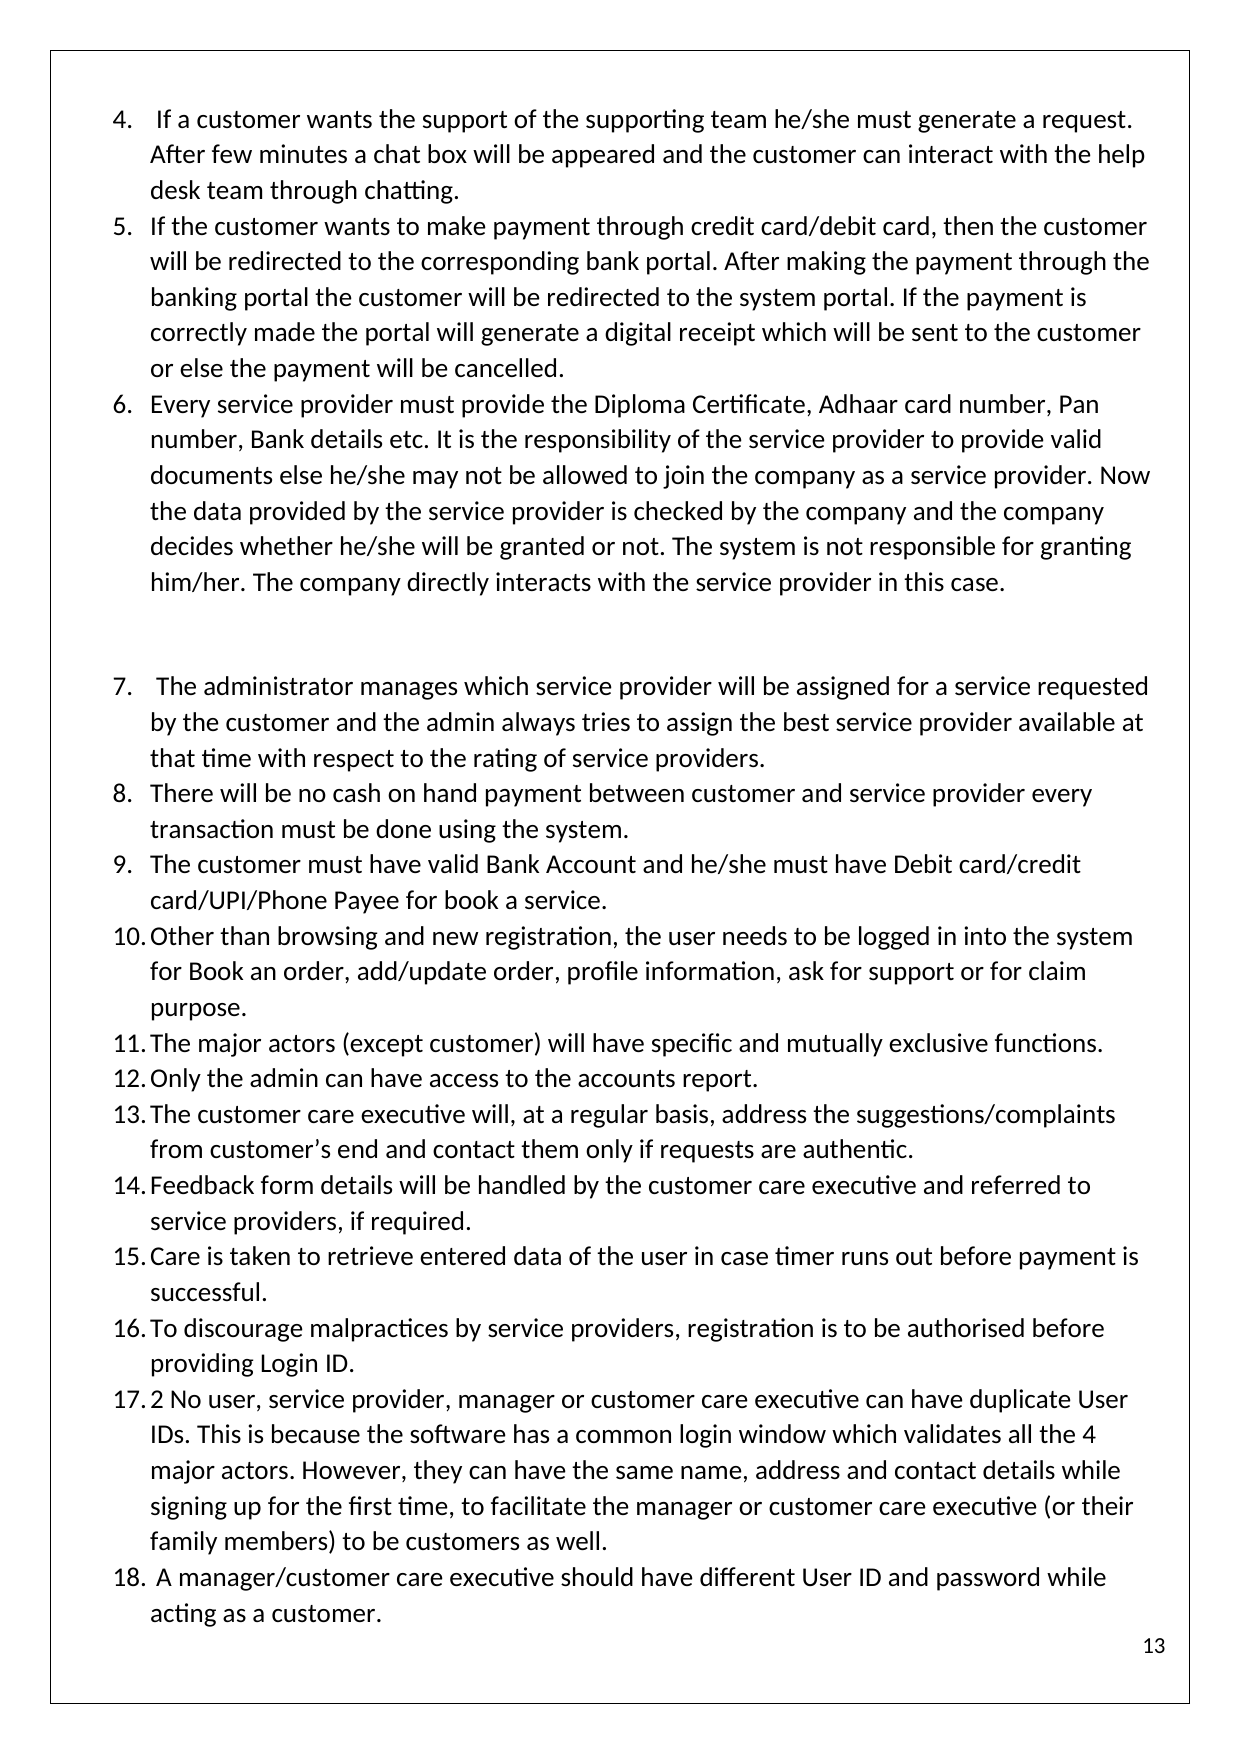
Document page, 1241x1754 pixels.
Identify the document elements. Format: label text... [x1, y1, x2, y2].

list There will be no cash on hand payment between customer and service provider every transaction must be done using the system. [112, 776, 1165, 845]
list The customer must have valid Bank Account and he/she must have Debit card/credit card/UPI/Phone Payee for book a service. [112, 848, 1165, 916]
list Only the admin can have access to the accounts report. [112, 1061, 1165, 1094]
list To discourage malpractices by service providers, registration is to be authorised before providing Login ID. [112, 1311, 1165, 1379]
list A manager/customer care executive should have different User ID and password while acting as a customer. [112, 1560, 1165, 1629]
list The customer care executive will, at a regular basis, address the suggestions/complaints from customer’s end and contact them only if requests are authentic. [112, 1097, 1165, 1166]
list The major actors (except customer) will have specific and mutually exclusive functions. [112, 1026, 1165, 1059]
list If the customer wants to make payment through credit card/debit card, then the customer will be redirected to the corresponding bank portal. After making the payment through the banking portal the customer will be redirected to the system portal. If the payment is correctly made the portal will generate a digital receipt which will be sent to the customer or else the payment will be cancelled. [112, 209, 1165, 384]
list If a customer wants the support of the supporting team he/she must generate a request. After few minutes a chat box will be appeared and the customer can interact with the help desk team through chatting. [112, 102, 1165, 206]
list Every service provider must provide the Diploma Certificate, Adhaar card number, Pan number, Bank details etc. It is the responsibility of the service provider to provide valid documents else he/she may not be allowed to join the company as a service provider. Now the data provided by the service provider is checked by the company and the company decides whether he/she will be granted or not. The system is not responsible for granting him/her. The company directly interacts with the service provider in this case. [112, 387, 1165, 598]
list 2 No user, service provider, manager or customer care executive can have duplicate User IDs. This is because the software has a common login window which validates all the 4 major actors. However, they can have the same name, address and contact details while signing up for the first time, to facilitate the manager or customer care executive (or their family members) to be customers as well. [112, 1382, 1165, 1558]
list Care is taken to retrieve entered data of the user in case timer runs out before payment is successful. [112, 1239, 1165, 1308]
list Feedback form details will be handled by the customer care executive and referred to service providers, if required. [112, 1168, 1165, 1237]
list The administrator manages which service provider will be assigned for a service requested by the customer and the admin always tries to assign the best service provider available at that time with respect to the rating of service providers. [112, 669, 1165, 774]
list Other than browsing and new registration, the user needs to be logged in into the system for Book an order, add/update order, profile information, ask for support or for claim purpose. [112, 919, 1165, 1023]
